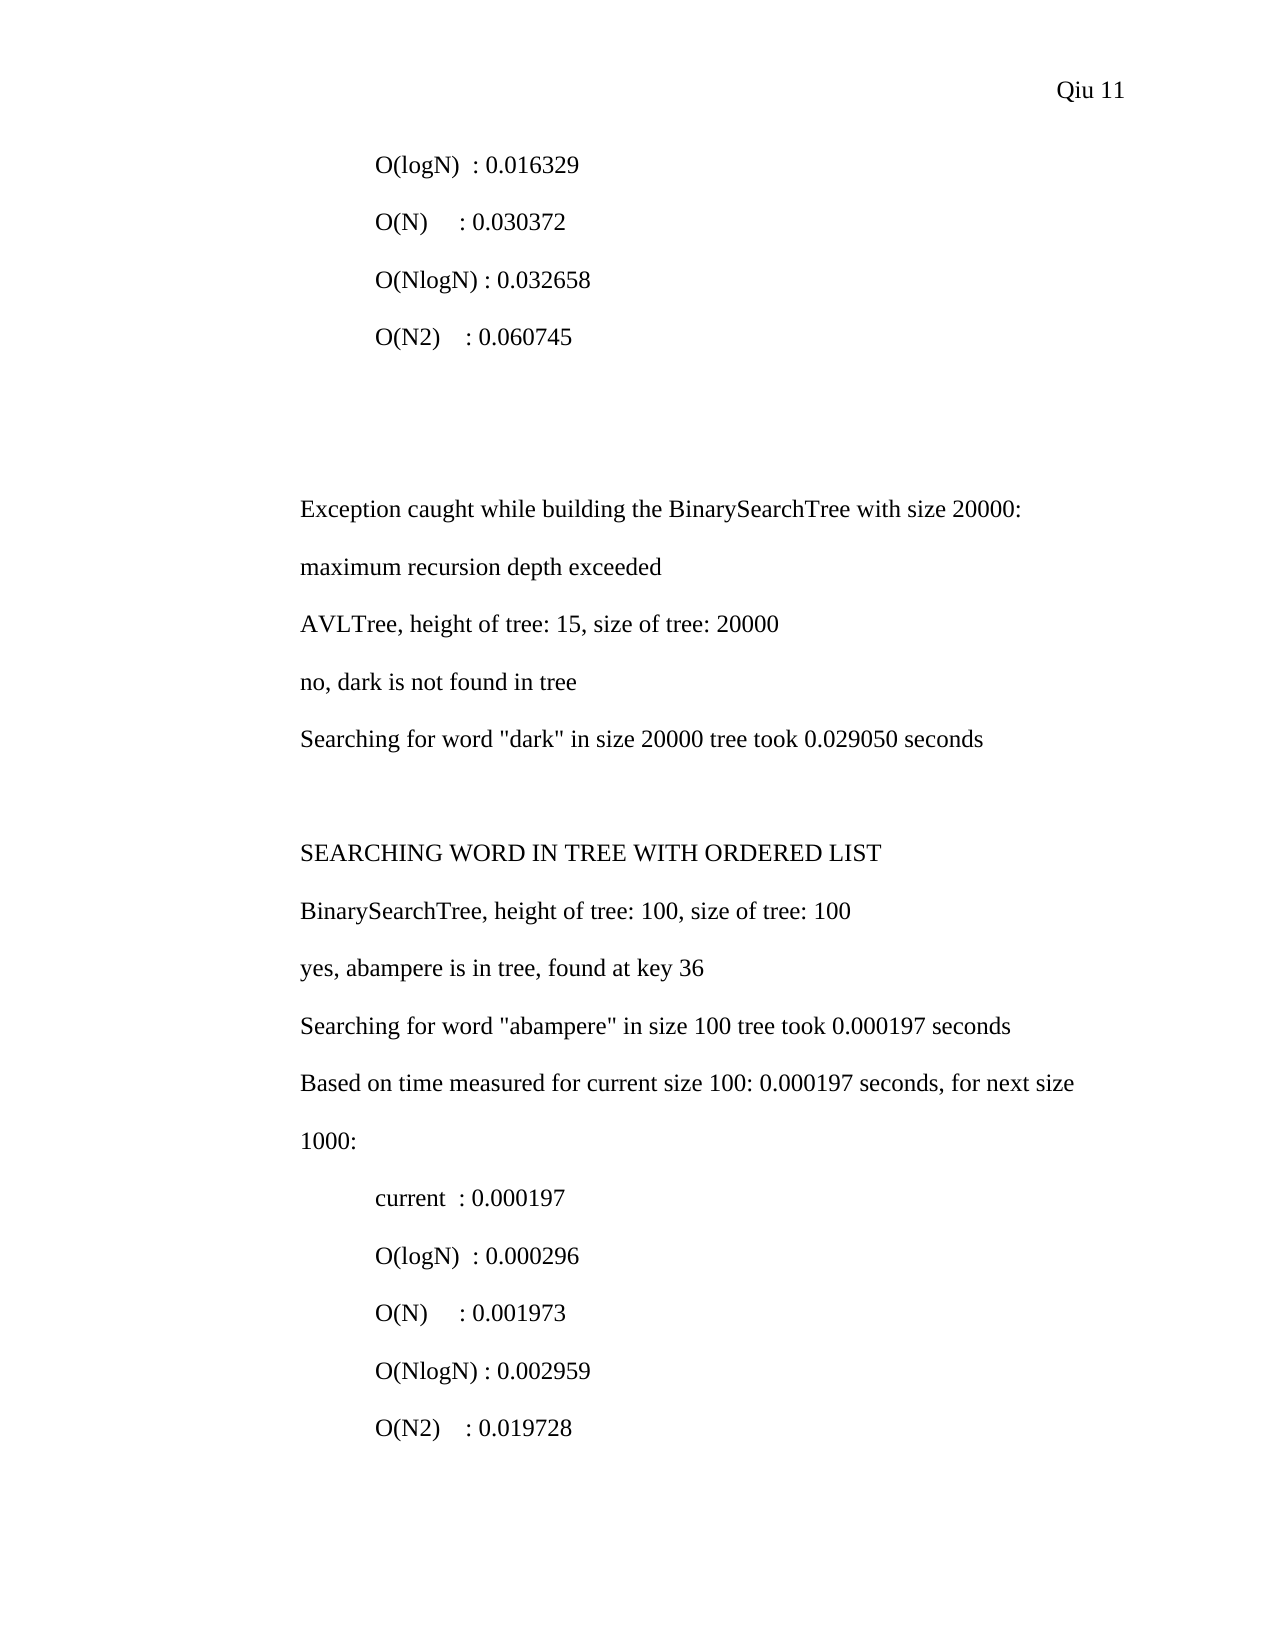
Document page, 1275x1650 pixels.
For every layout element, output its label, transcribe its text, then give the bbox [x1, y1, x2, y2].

text BinarySearchTree, height of tree: 100, size of tree: 100 [300, 896, 1125, 925]
text O(N) : 0.001973 [300, 1298, 1125, 1327]
text yes, abampere is in tree, found at key 36 [300, 953, 1125, 982]
text O(N2) : 0.019728 [300, 1413, 1125, 1442]
text O(logN) : 0.000296 [300, 1241, 1125, 1270]
text Exception caught while building the BinarySearchTree with size 20000: maximum recursion depth exceeded [300, 494, 1125, 581]
text SEARCHING WORD IN TREE WITH ORDERED LIST [300, 838, 1125, 867]
text O(logN) : 0.016329 [300, 150, 1125, 179]
text Searching for word "dark" in size 20000 tree took 0.029050 seconds [300, 724, 1125, 753]
text O(NlogN) : 0.002959 [300, 1356, 1125, 1385]
text current : 0.000197 [300, 1183, 1125, 1212]
text no, dark is not found in tree [300, 667, 1125, 696]
text AVLTree, height of tree: 15, size of tree: 20000 [300, 609, 1125, 638]
text O(N) : 0.030372 [300, 207, 1125, 236]
text O(NlogN) : 0.032658 [300, 265, 1125, 294]
text O(N2) : 0.060745 [300, 322, 1125, 351]
text Based on time measured for current size 100: 0.000197 seconds, for next size 1000: [300, 1068, 1125, 1155]
text Searching for word "abampere" in size 100 tree took 0.000197 seconds [300, 1011, 1125, 1040]
